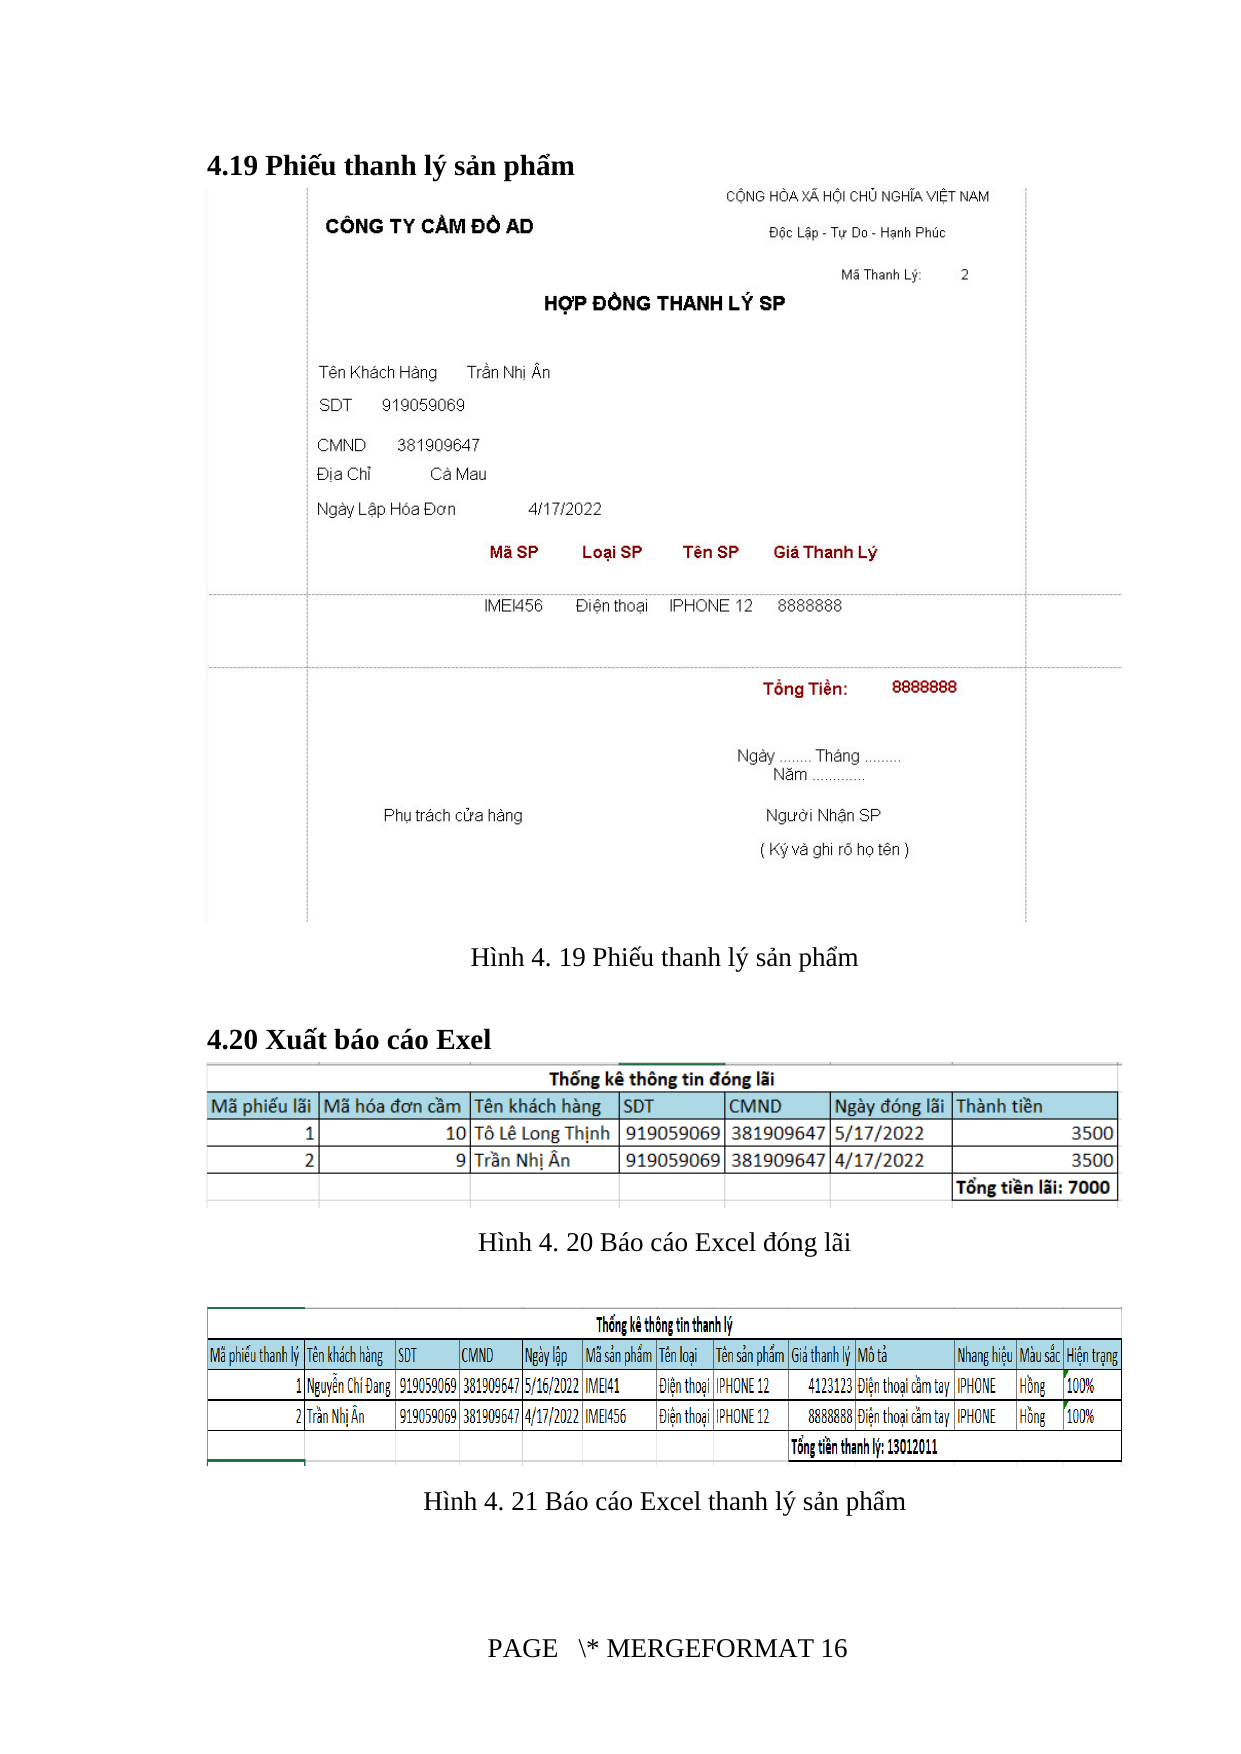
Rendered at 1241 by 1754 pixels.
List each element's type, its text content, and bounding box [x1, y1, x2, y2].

picture [206, 1062, 1123, 1208]
subtitle 4.20 Xuất báo cáo Exel [207, 1022, 1122, 1056]
picture [206, 1307, 1123, 1466]
subtitle 4.19 Phiếu thanh lý sản phẩm [207, 148, 1122, 181]
picture [206, 187, 1123, 922]
